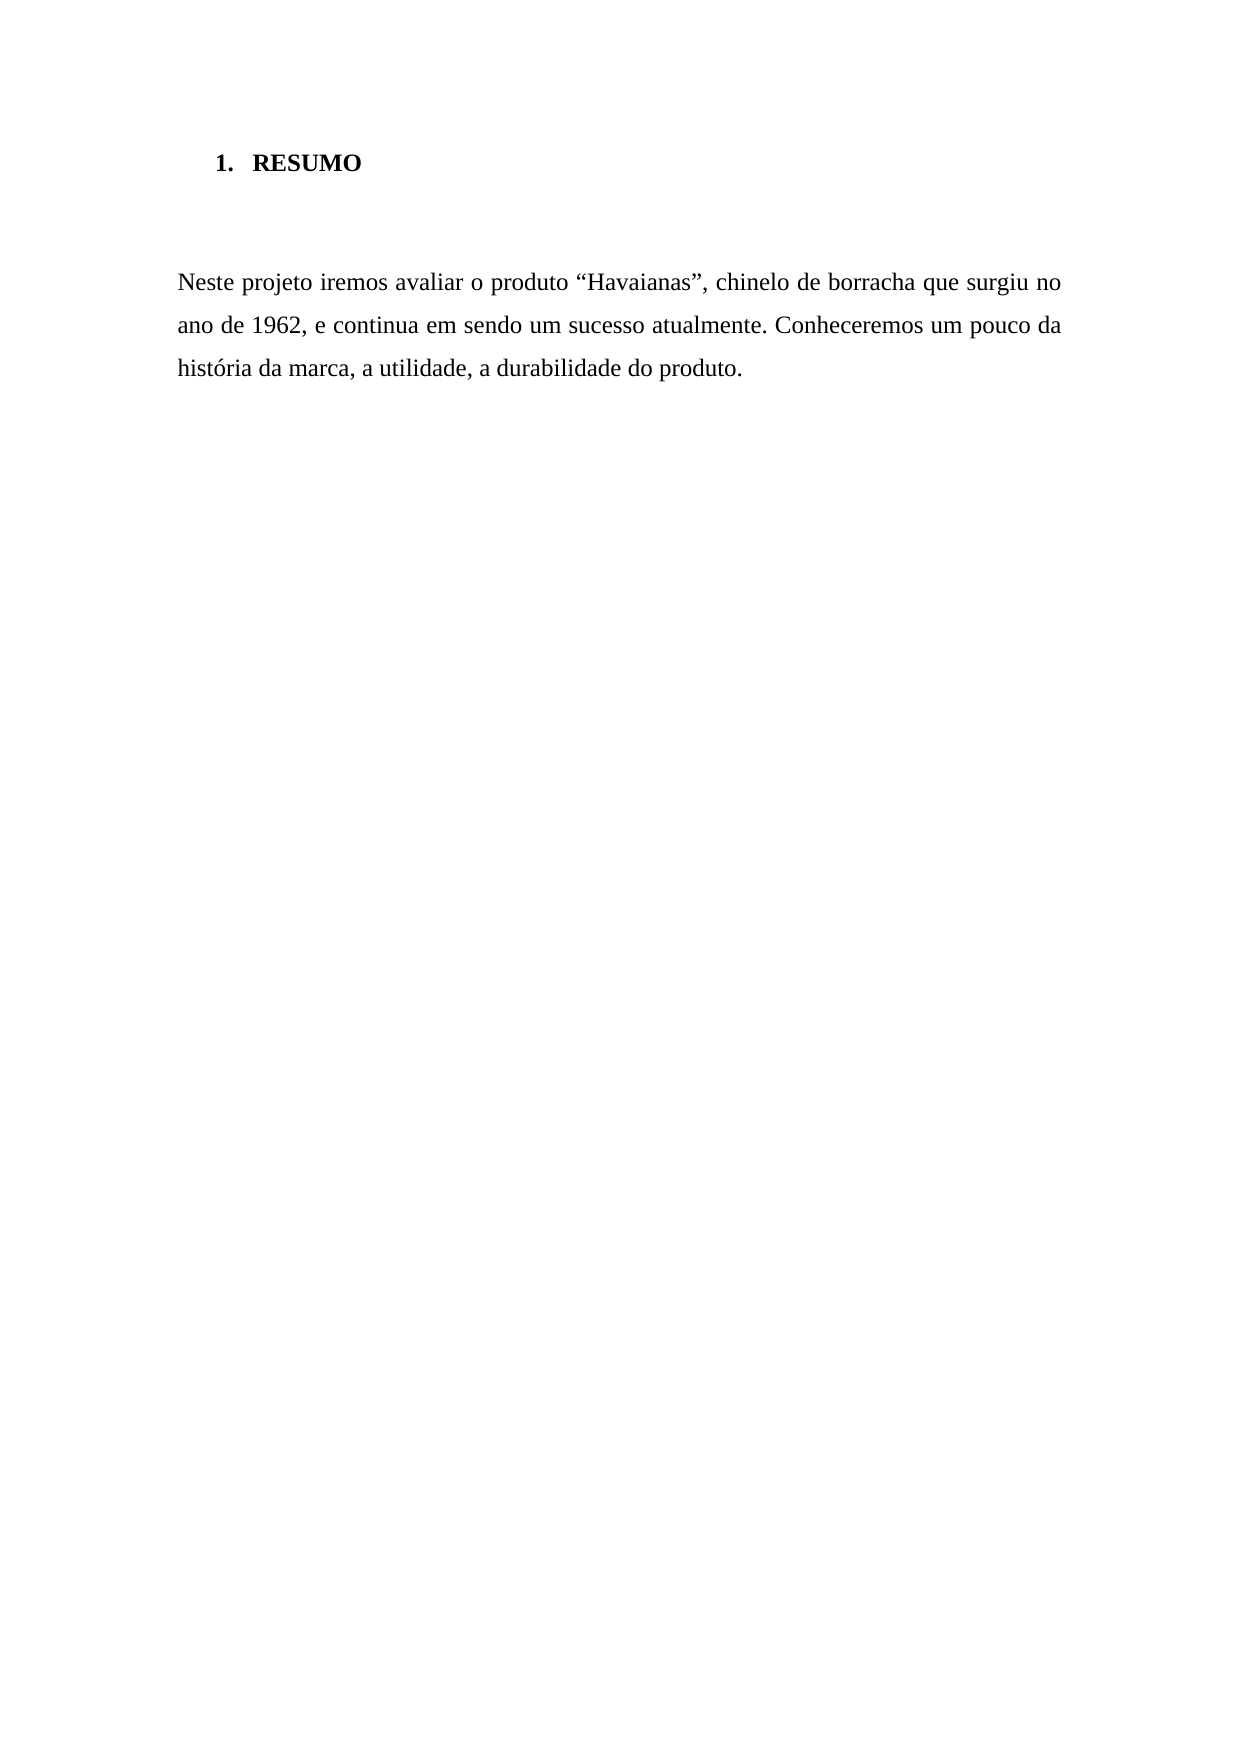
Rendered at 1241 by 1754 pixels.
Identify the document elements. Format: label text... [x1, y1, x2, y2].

subtitle RESUMO [215, 148, 1063, 176]
text Neste projeto iremos avaliar o produto “Havaianas”, chinelo de borracha que surgiu no ano de 1962, e continua em sendo um sucesso atualmente. Conheceremos um pouco da história da marca, a utilidade, a durabilidade do produto. [177, 267, 1063, 382]
